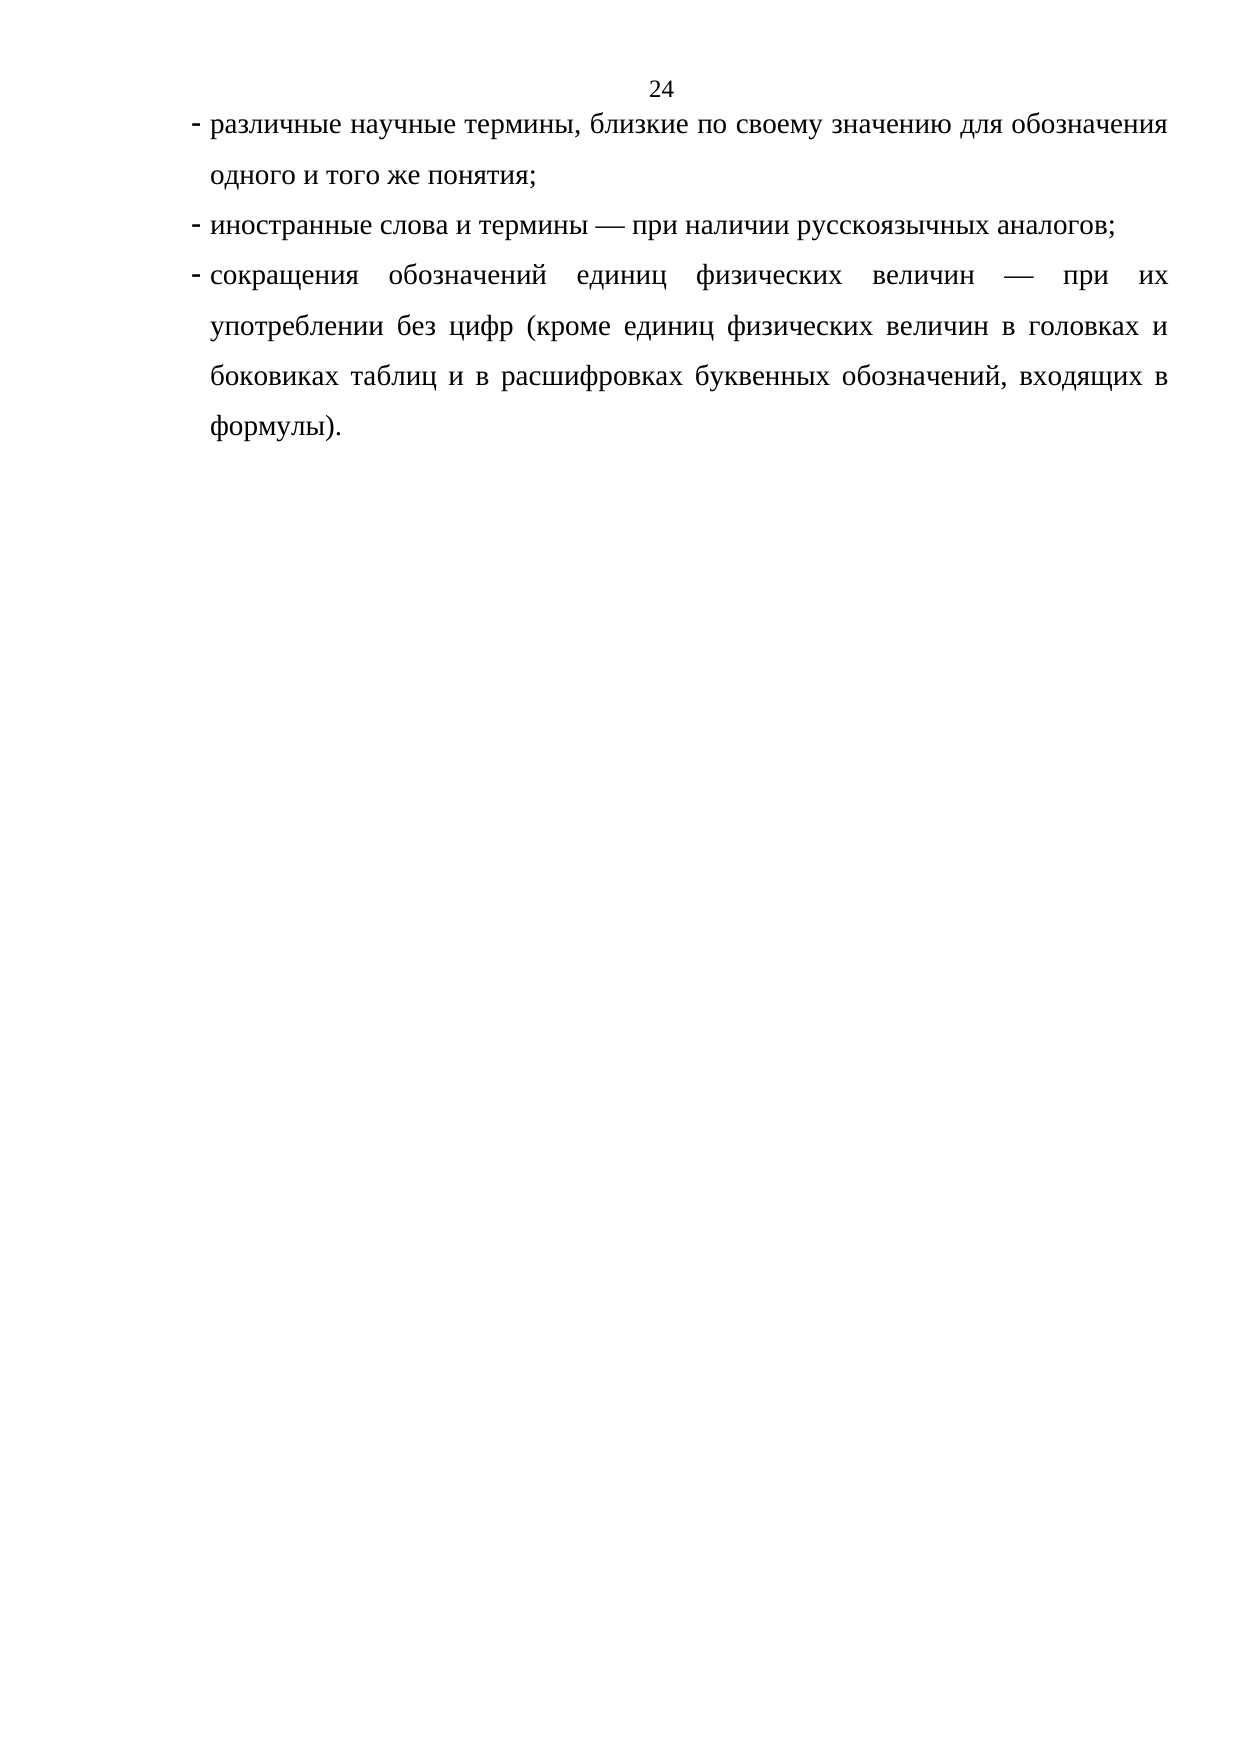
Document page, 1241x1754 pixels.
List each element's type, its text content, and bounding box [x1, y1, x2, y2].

list различные научные термины, близкие по своему значению для обозначения одного и того же понятия; [191, 106, 1169, 190]
list сокращения обозначений единиц физических величин — при их употреблении без цифр (кроме единиц физических величин в головках и боковиках таблиц и в расшифровках буквенных обозначений, входящих в формулы). [191, 257, 1169, 442]
list иностранные слова и термины — при наличии русскоязычных аналогов; [191, 207, 1169, 241]
